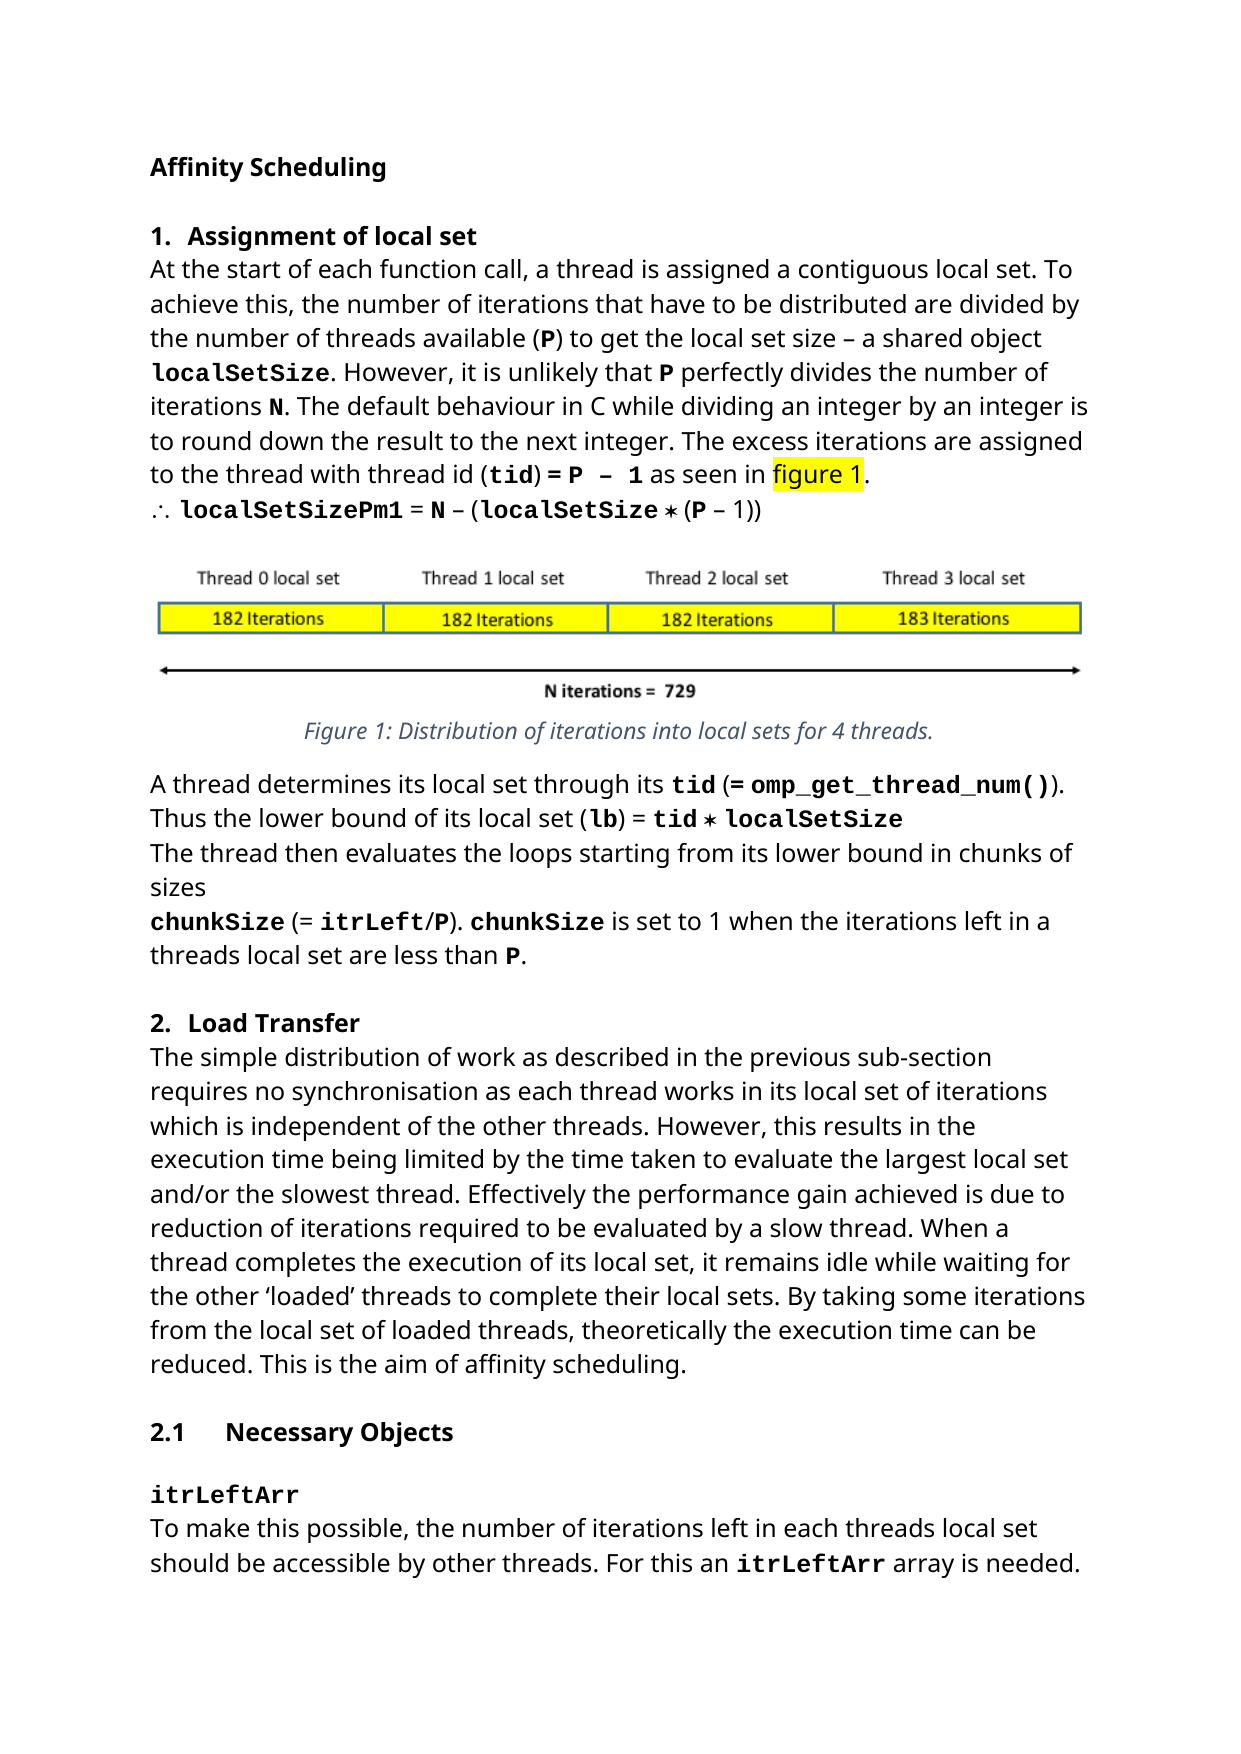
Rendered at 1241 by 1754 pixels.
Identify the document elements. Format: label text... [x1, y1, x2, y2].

text The simple distribution of work as described in the previous sub-section requires no synchronisation as each thread works in its local set of iterations which is independent of the other threads. However, this results in the execution time being limited by the time taken to evaluate the largest local set and/or the slowest thread. Effectively the performance gain achieved is due to reduction of iterations required to be evaluated by a slow thread. When a thread completes the execution of its local set, it remains idle while waiting for the other ‘loaded’ threads to complete their local sets. By taking some iterations from the local set of loaded threads, theoretically the execution time can be reduced. This is the aim of affinity scheduling. [150, 1040, 1090, 1381]
subtitle Necessary Objects [150, 1415, 1090, 1449]
subtitle Affinity Scheduling [150, 150, 1090, 184]
picture [150, 559, 1090, 715]
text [150, 1511, 1090, 1579]
subtitle Assignment of local set [150, 218, 1090, 252]
text itrLeftArr [150, 1483, 1090, 1511]
text The thread then evaluates the loops starting from its lower bound in chunks of sizes [150, 835, 1090, 903]
text chunkSize (= itrLeft/P). chunkSize is set to 1 when the iterations left in a threads local set are less than P. [150, 903, 1090, 972]
text A thread determines its local set through its tid (= omp_get_thread_num()). Thus the lower bound of its local set (lb) = tid localSetSize [150, 767, 1090, 835]
text localSetSizePm1 = N – (localSetSize (P – 1)) [150, 491, 1090, 526]
text At the start of each function call, a thread is assigned a contiguous local set. To achieve this, the number of iterations that have to be distributed are divided by the number of threads available (P) to get the local set size – a shared object localSetSize. However, it is unlikely that P perfectly divides the number of iterations N. The default behaviour in C while dividing an integer by an integer is to round down the result to the next integer. The excess iterations are assigned to the thread with thread id (tid) = P – 1 as seen in figure 1. [150, 252, 1090, 491]
subtitle Load Transfer [150, 1006, 1090, 1040]
text Figure 1: Distribution of iterations into local sets for 4 threads. [150, 715, 1090, 746]
